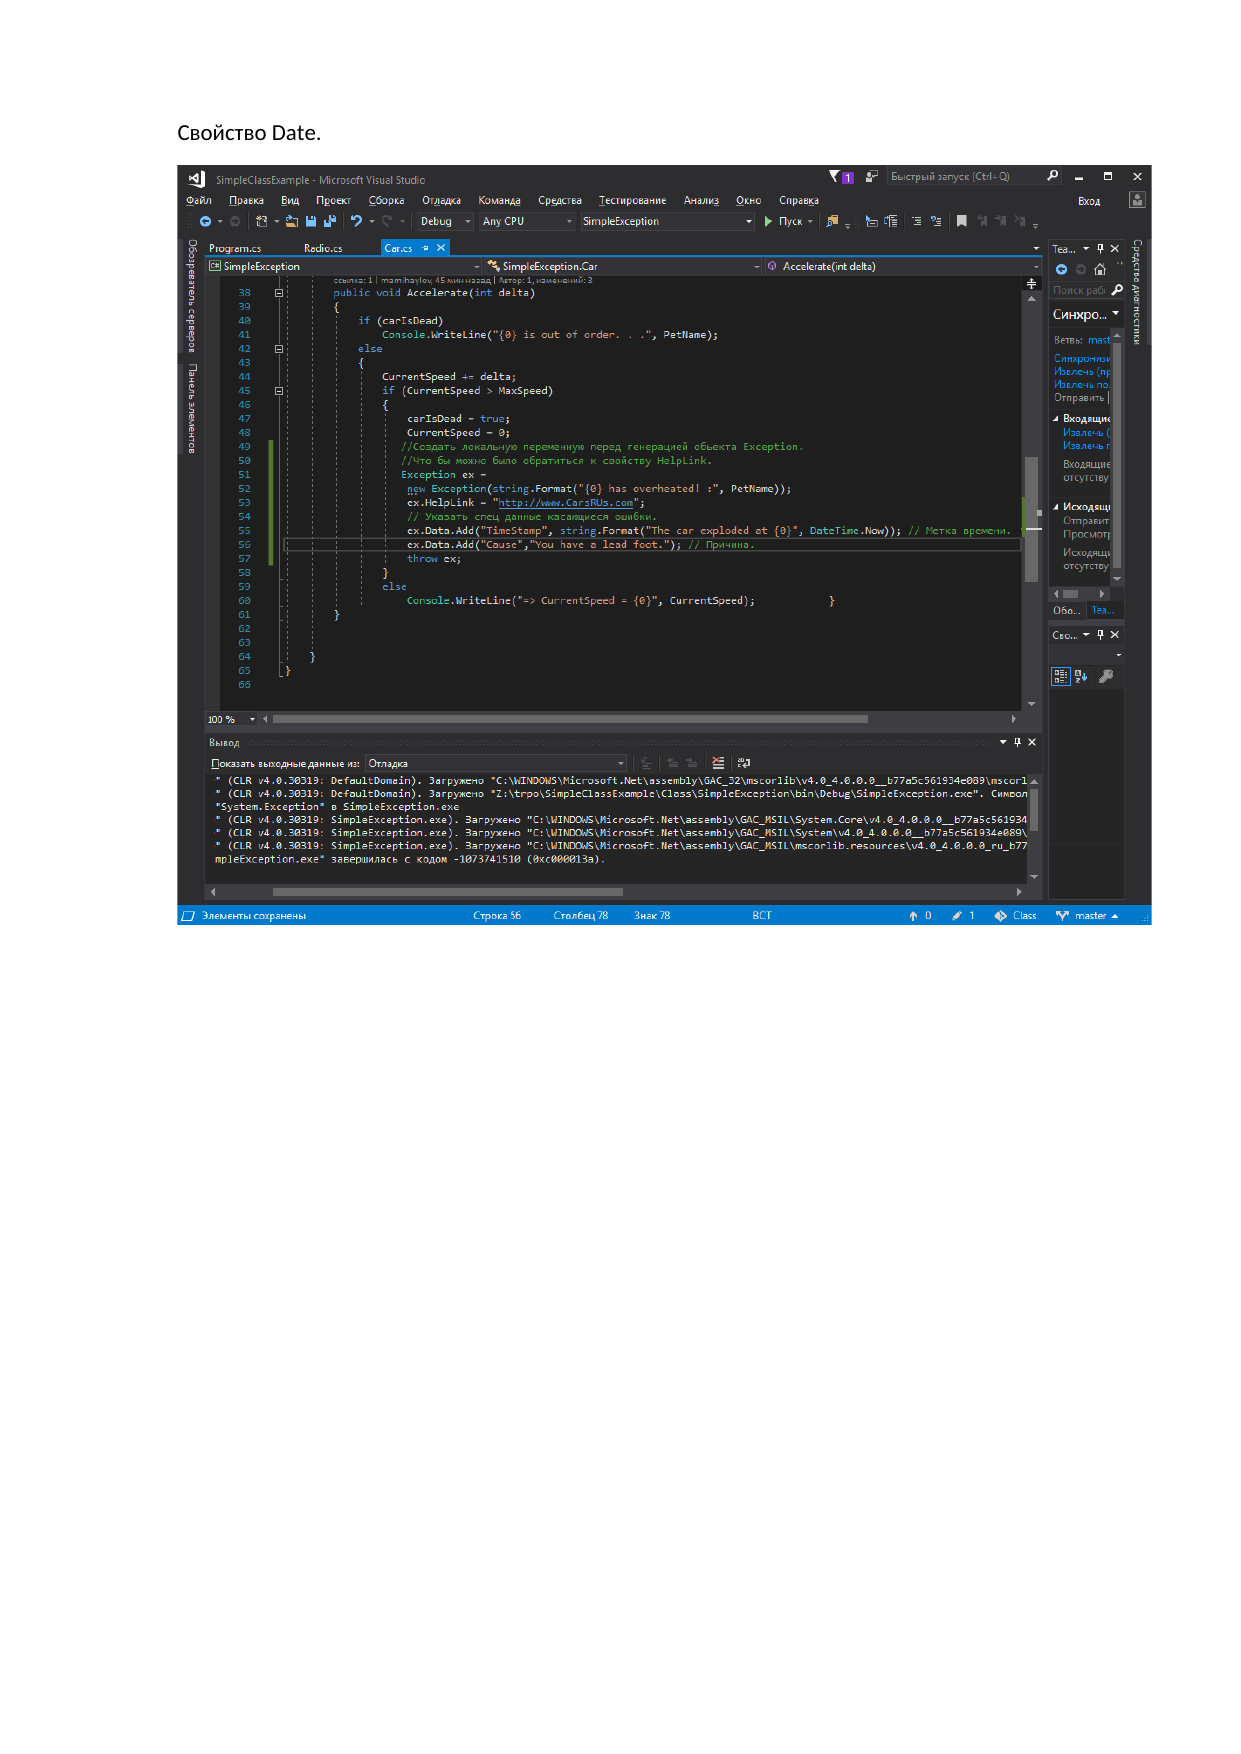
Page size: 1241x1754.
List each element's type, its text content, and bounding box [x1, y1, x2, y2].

text Свойство Date. [177, 118, 1152, 146]
picture [177, 165, 1152, 925]
